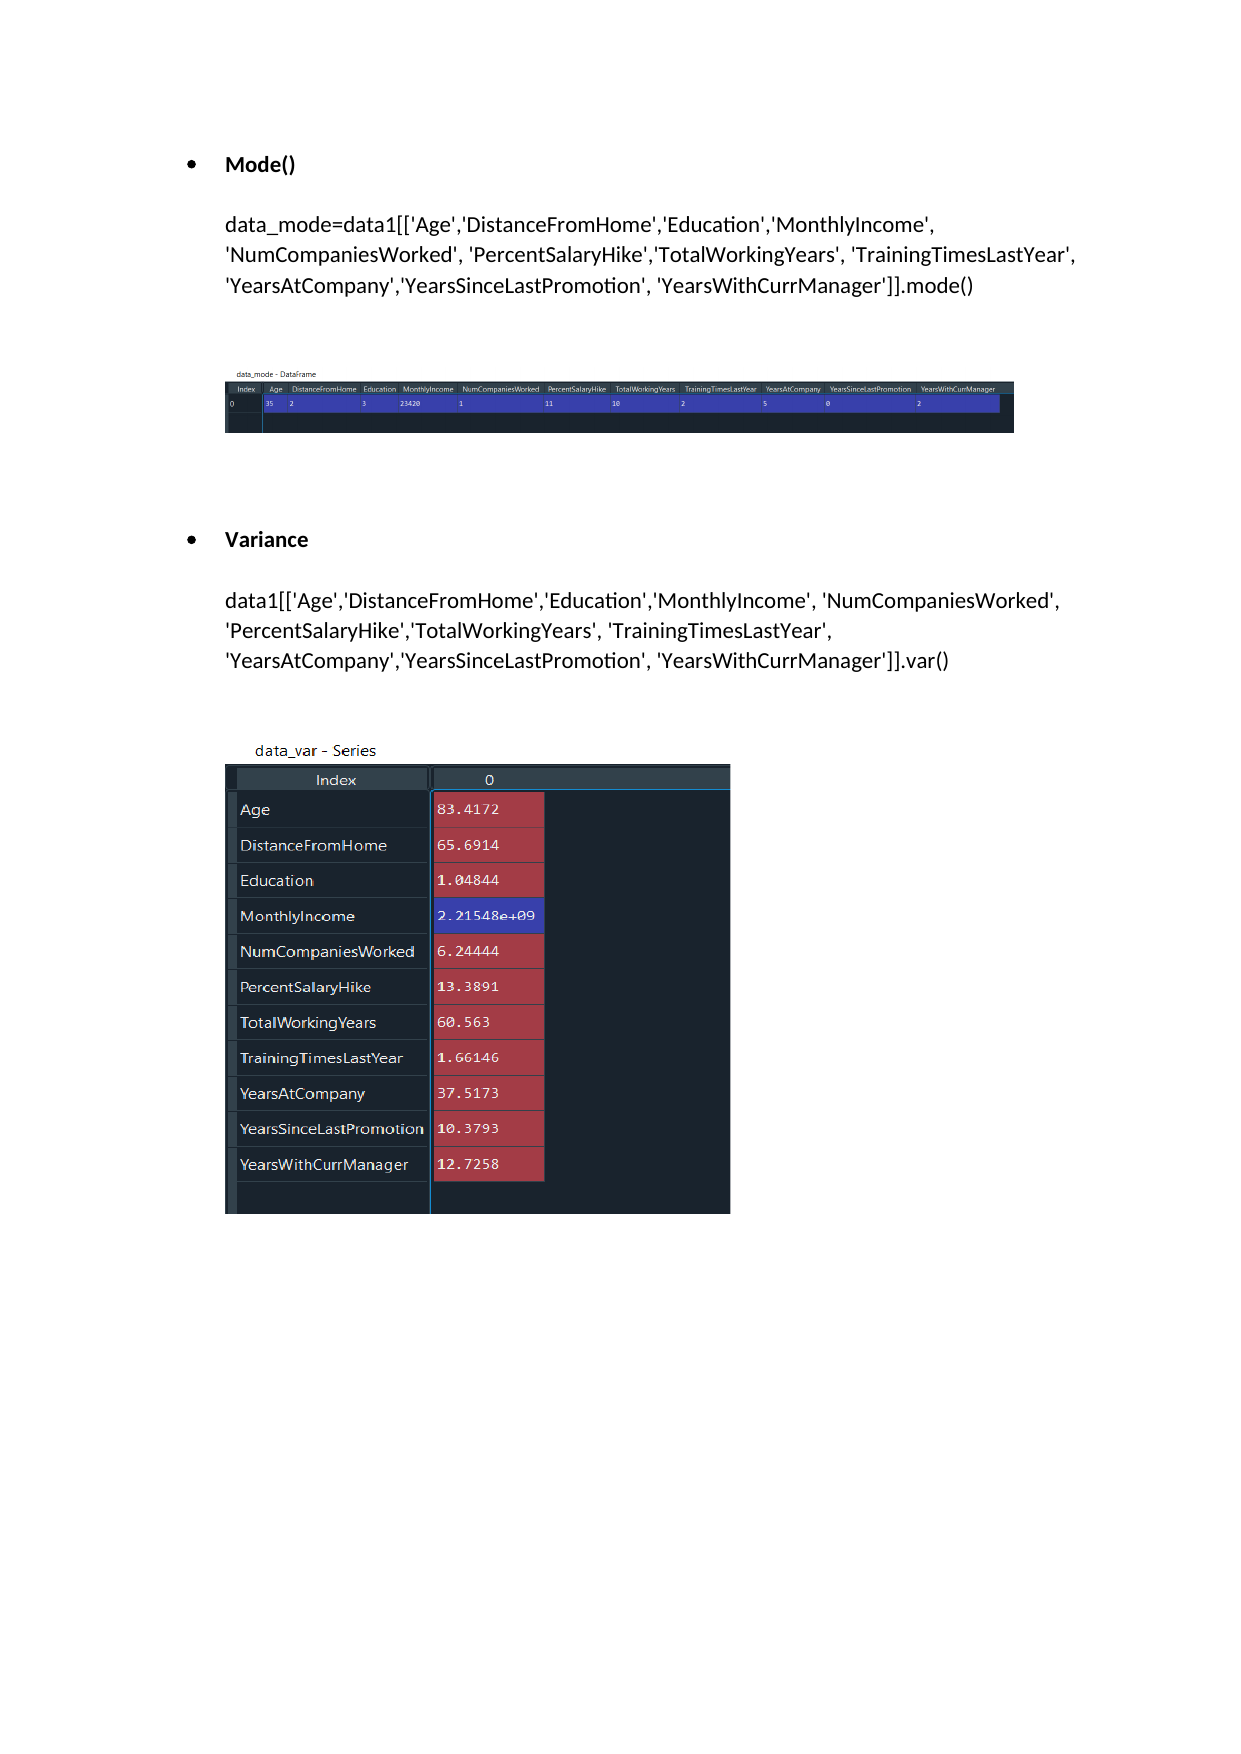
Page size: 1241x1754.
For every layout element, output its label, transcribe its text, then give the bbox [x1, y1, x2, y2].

list data1[['Age','DistanceFromHome','Education','MonthlyIncome', 'NumCompaniesWorked', 'PercentSalaryHike','TotalWorkingYears', 'TrainingTimesLastYear', 'YearsAtCompany','YearsSinceLastPromotion', 'YearsWithCurrManager']].var() [225, 586, 1090, 674]
picture [225, 737, 731, 1214]
list Variance [187, 526, 1090, 553]
list data_mode=data1[['Age','DistanceFromHome','Education','MonthlyIncome', 'NumCompaniesWorked', 'PercentSalaryHike','TotalWorkingYears', 'TrainingTimesLastYear', 'YearsAtCompany','YearsSinceLastPromotion', 'YearsWithCurrManager']].mode() [225, 210, 1090, 299]
picture [225, 367, 1014, 433]
list Mode() [187, 150, 1090, 178]
